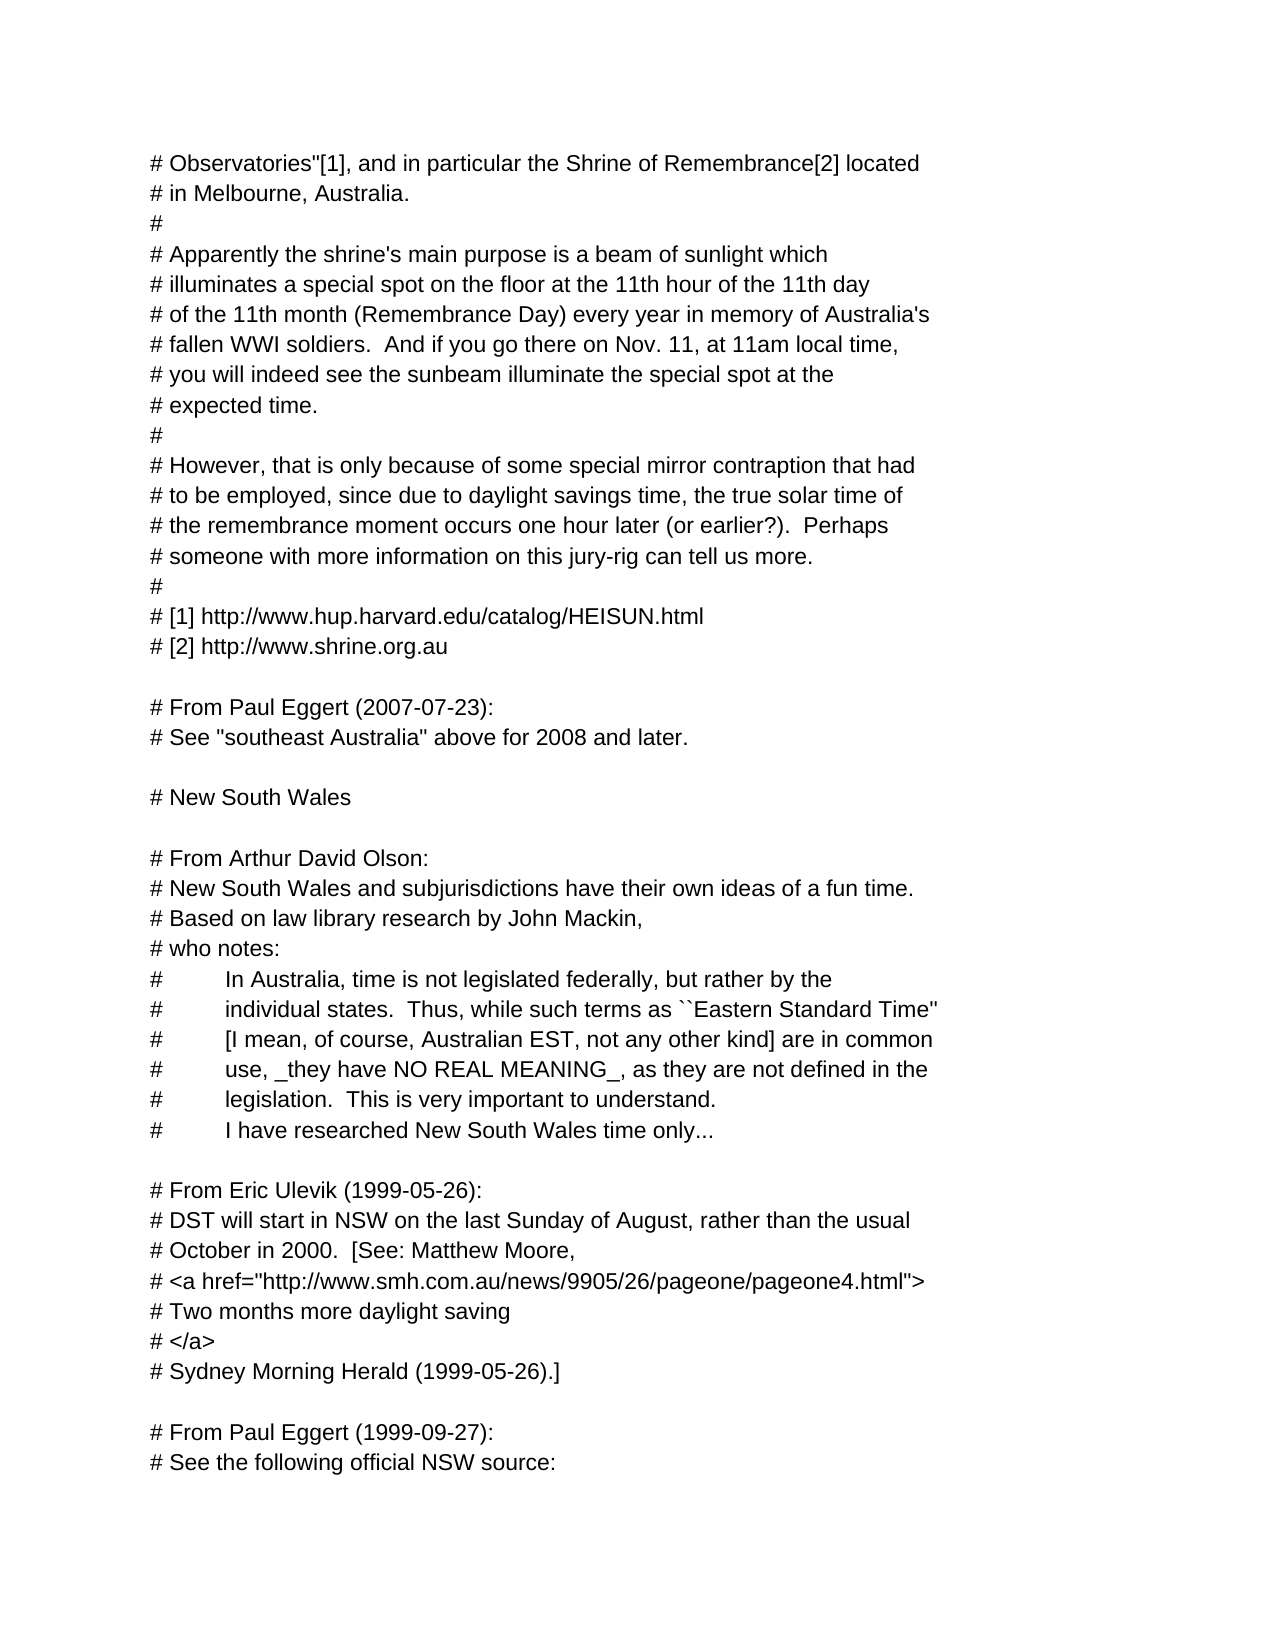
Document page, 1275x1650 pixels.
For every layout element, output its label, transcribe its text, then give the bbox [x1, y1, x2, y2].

text # Two months more daylight saving [150, 1298, 1125, 1324]
text # <a href="http://www.smh.com.au/news/9905/26/pageone/pageone4.html"> [150, 1268, 1125, 1294]
text # illuminates a special spot on the floor at the 11th hour of the 11th day [150, 271, 1125, 297]
text # who notes: [150, 935, 1125, 962]
text # [2] http://www.shrine.org.au [150, 633, 1125, 660]
text # From Paul Eggert (2007-07-23): [150, 694, 1125, 720]
text # Apparently the shrine's main purpose is a beam of sunlight which [150, 241, 1125, 267]
text # </a> [150, 1328, 1125, 1354]
text # I have researched New South Wales time only... [150, 1117, 1125, 1143]
text # [150, 422, 1125, 448]
text # the remembrance moment occurs one hour later (or earlier?). Perhaps [150, 512, 1125, 539]
text # use, _they have NO REAL MEANING_, as they are not defined in the [150, 1056, 1125, 1083]
text # From Arthur David Olson: [150, 845, 1125, 871]
text # October in 2000. [See: Matthew Moore, [150, 1237, 1125, 1264]
text # From Paul Eggert (1999-09-27): [150, 1419, 1125, 1445]
text # However, that is only because of some special mirror contraption that had [150, 452, 1125, 478]
text # DST will start in NSW on the last Sunday of August, rather than the usual [150, 1207, 1125, 1234]
text # [150, 210, 1125, 237]
text # legislation. This is very important to understand. [150, 1086, 1125, 1113]
text # individual states. Thus, while such terms as ``Eastern Standard Time'' [150, 996, 1125, 1022]
text # in Melbourne, Australia. [150, 180, 1125, 207]
text # Sydney Morning Herald (1999-05-26).] [150, 1358, 1125, 1385]
text # From Eric Ulevik (1999-05-26): [150, 1177, 1125, 1203]
text # fallen WWI soldiers. And if you go there on Nov. 11, at 11am local time, [150, 331, 1125, 358]
text # New South Wales [150, 784, 1125, 811]
text # See "southeast Australia" above for 2008 and later. [150, 724, 1125, 750]
text # New South Wales and subjurisdictions have their own ideas of a fun time. [150, 875, 1125, 901]
text # See the following official NSW source: [150, 1449, 1125, 1475]
text # Based on law library research by John Mackin, [150, 905, 1125, 932]
text # to be employed, since due to daylight savings time, the true solar time of [150, 482, 1125, 509]
text # expected time. [150, 392, 1125, 418]
text # [I mean, of course, Australian EST, not any other kind] are in common [150, 1026, 1125, 1052]
text # Observatories"[1], and in particular the Shrine of Remembrance[2] located [150, 150, 1125, 176]
text # In Australia, time is not legislated federally, but rather by the [150, 966, 1125, 992]
text # of the 11th month (Remembrance Day) every year in memory of Australia's [150, 301, 1125, 327]
text # [1] http://www.hup.harvard.edu/catalog/HEISUN.html [150, 603, 1125, 629]
text # [150, 573, 1125, 599]
text # you will indeed see the sunbeam illuminate the special spot at the [150, 361, 1125, 388]
text # someone with more information on this jury-rig can tell us more. [150, 543, 1125, 569]
